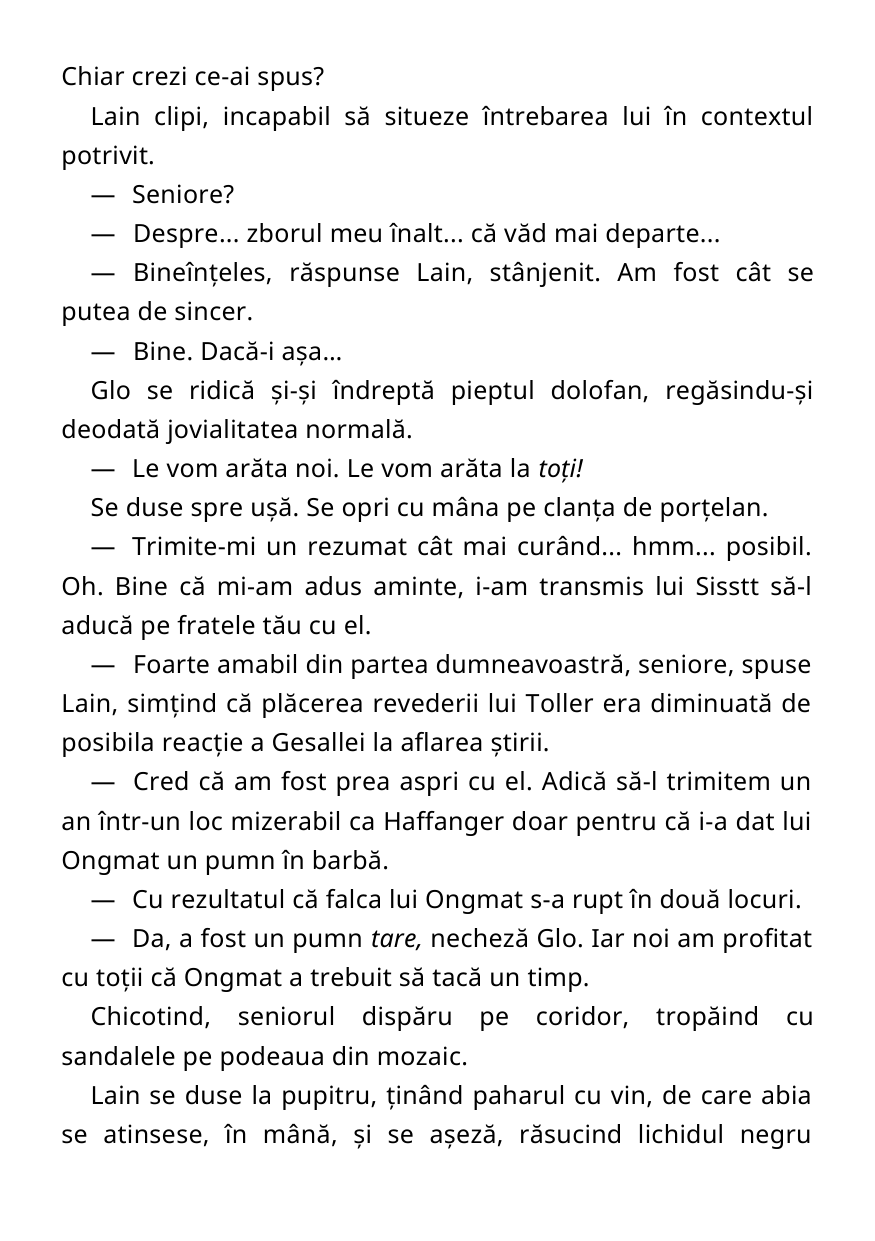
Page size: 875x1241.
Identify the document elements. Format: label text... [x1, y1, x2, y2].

text — Le vom arăta noi. Le vom arăta la toţi! [61, 451, 815, 485]
text — Seniore? [61, 177, 815, 211]
text — Despre... zborul meu înalt... că văd mai departe... [61, 216, 815, 250]
text — Cu rezultatul că falca lui Ongmat s-a rupt în două locuri. [61, 882, 815, 916]
text Glo se ridică şi-şi îndreptă pieptul dolofan, regăsindu-şi deodată jovialitatea normală. [61, 372, 815, 446]
text — Foarte amabil din partea dumneavoastră, seniore, spuse Lain, simţind că plăcerea revederii lui Toller era diminuată de posibila reacţie a Gesallei la aflarea ştirii. [61, 647, 813, 759]
text — Da, a fost un pumn tare, necheză Glo. Iar noi am profitat cu toţii că Ongmat a trebuit să tacă un timp. [61, 921, 813, 994]
text — Bine. Dacă-i aşa… [61, 333, 815, 367]
text Chicotind, seniorul dispăru pe coridor, tropăind cu sandalele pe podeaua din mozaic. [61, 999, 815, 1072]
text Lain clipi, incapabil să situeze întrebarea lui în contextul potrivit. [61, 98, 815, 171]
text — Bineînţeles, răspunse Lain, stânjenit. Am fost cât se putea de sincer. [61, 255, 815, 328]
text — Trimite-mi un rezumat cât mai curând... hmm... posibil. Oh. Bine că mi-am adus aminte, i-am transmis lui Sisstt să-l aducă pe fratele tău cu el. [61, 529, 813, 641]
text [61, 59, 813, 93]
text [61, 1077, 813, 1151]
text Se duse spre uşă. Se opri cu mâna pe clanţa de porţelan. [61, 490, 815, 524]
text — Cred că am fost prea aspri cu el. Adică să-l trimitem un an într-un loc mizerabil ca Haffanger doar pentru că i-a dat lui Ongmat un pumn în barbă. [61, 764, 813, 876]
